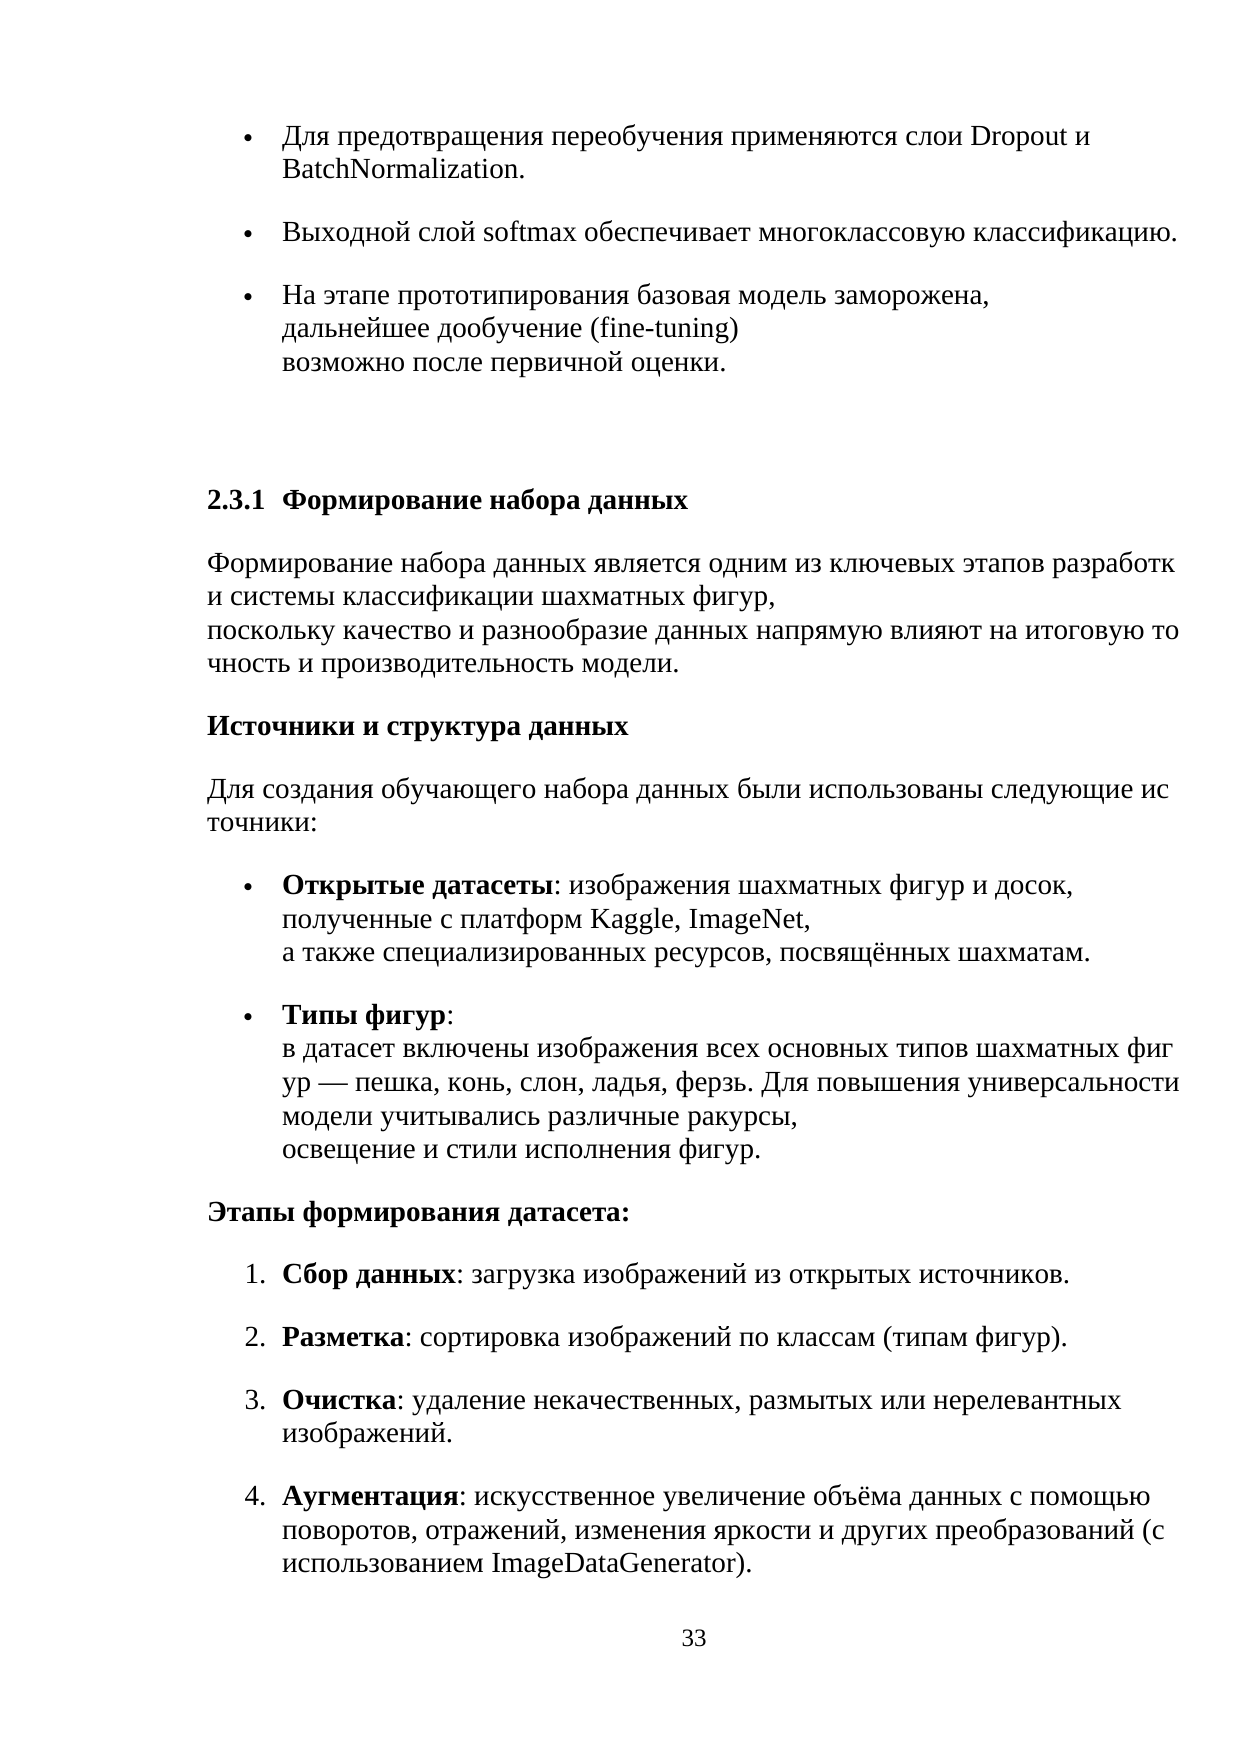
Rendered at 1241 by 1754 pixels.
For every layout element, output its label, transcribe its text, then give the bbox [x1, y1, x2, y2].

list Открытые датасеты: изображения шахматных фигур и досок, полученные с платформ Kaggle, ImageNet, а также специализированных ресурсов, посвящённых шахматам. [244, 867, 1181, 968]
list Выходной слой softmax обеспечивает многоклассовую классификацию. [244, 214, 1181, 248]
list Очистка: удаление некачественных, размытых или нерелевантных изображений. [244, 1382, 1181, 1449]
text Источники и структура данных [207, 708, 1181, 742]
list Сбор данных: загрузка изображений из открытых источников. [244, 1257, 1181, 1290]
text Этапы формирования датасета: [207, 1194, 1181, 1227]
list Типы фигур: в датасет включены изображения всех основных типов шахматных фигур — пешка, конь, слон, ладья, ферзь. Для повышения универсальности модели учитывались различные ракурсы, освещение и стили исполнения фигур. [244, 997, 1181, 1165]
text Формирование набора данных является одним из ключевых этапов разработки системы классификации шахматных фигур, поскольку качество и разнообразие данных напрямую влияют на итоговую точность и производительность модели. [207, 545, 1181, 679]
list На этапе прототипирования базовая модель заморожена, дальнейшее дообучение (fine-tuning) возможно после первичной оценки. [244, 277, 1181, 378]
subtitle Формирование набора данных [207, 482, 1181, 516]
list Разметка: сортировка изображений по классам (типам фигур). [244, 1319, 1181, 1353]
list Аугментация: искусственное увеличение объёма данных с помощью поворотов, отражений, изменения яркости и других преобразований (с использованием ImageDataGenerator). [244, 1478, 1181, 1579]
list Для предотвращения переобучения применяются слои Dropout и BatchNormalization. [244, 118, 1181, 185]
text Для создания обучающего набора данных были использованы следующие источники: [207, 771, 1181, 838]
